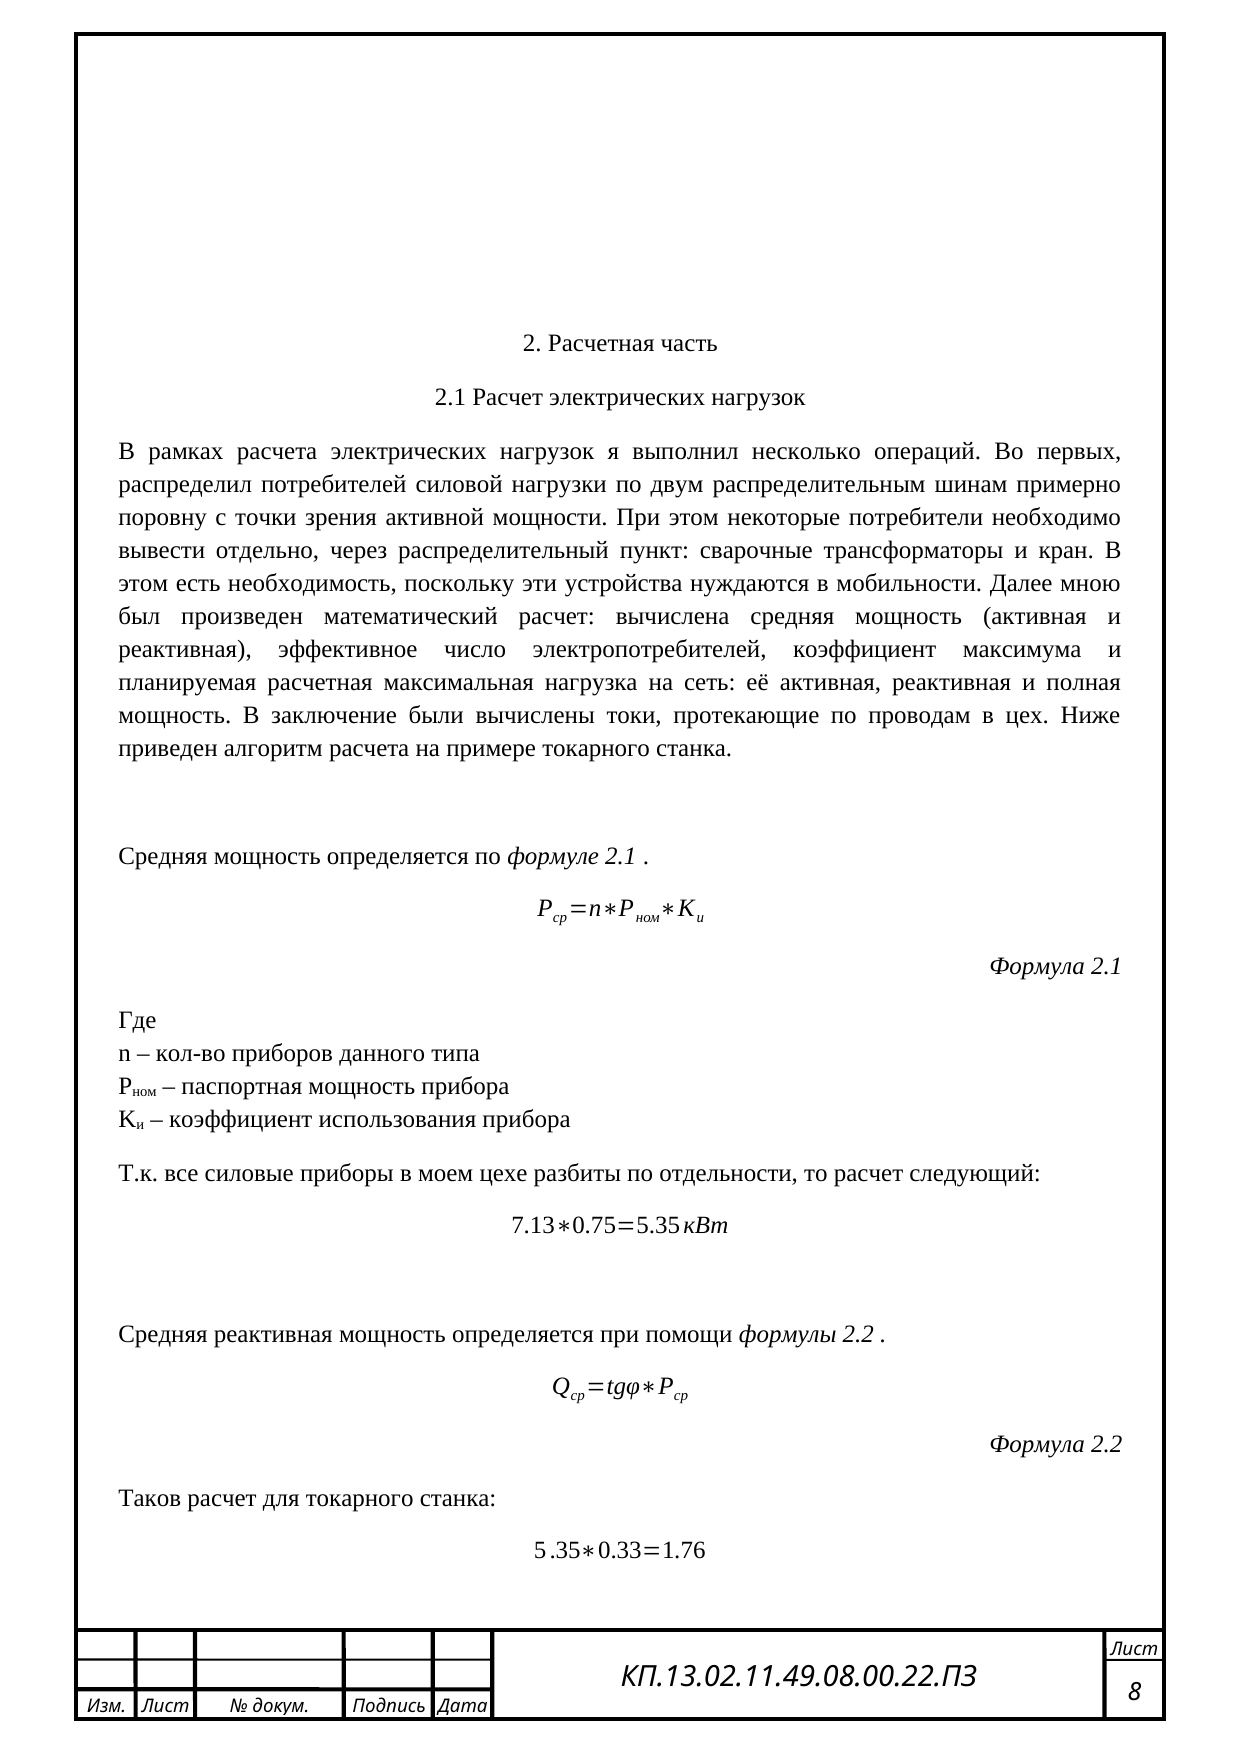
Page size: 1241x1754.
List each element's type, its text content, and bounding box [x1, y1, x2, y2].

text 2.1 Расчет электрических нагрузок [118, 382, 1122, 411]
text Средняя мощность определяется по формуле 2.1 . [118, 841, 1122, 870]
text Где n – кол-во приборов данного типа Pном – паспортная мощность прибора Kи – коэффициент использования прибора [118, 1005, 1122, 1133]
text Формула 2.1 [118, 951, 1122, 980]
text Средняя реактивная мощность определяется при помощи формулы 2.2 . [118, 1319, 1122, 1347]
text Формула 2.2 [118, 1429, 1122, 1458]
text Т.к. все силовые приборы в моем цехе разбиты по отдельности, то расчет следующий: [118, 1158, 1122, 1187]
text В рамках расчета электрических нагрузок я выполнил несколько операций. Во первых, распределил потребителей силовой нагрузки по двум распределительным шинам примерно поровну с точки зрения активной мощности. При этом некоторые потребители необходимо вывести отдельно, через распределительный пункт: сварочные трансформаторы и кран. В этом есть необходимость, поскольку эти устройства нуждаются в мобильности. Далее мною был произведен математический расчет: вычислена средняя мощность (активная и реактивная), эффективное число электропотребителей, коэффициент максимума и планируемая расчетная максимальная нагрузка на сеть: её активная, реактивная и полная мощность. В заключение были вычислены токи, протекающие по проводам в цех. Ниже приведен алгоритм расчета на примере токарного станка. [118, 436, 1122, 762]
text Таков расчет для токарного станка: [118, 1483, 1122, 1511]
text 2. Расчетная часть [118, 328, 1122, 357]
